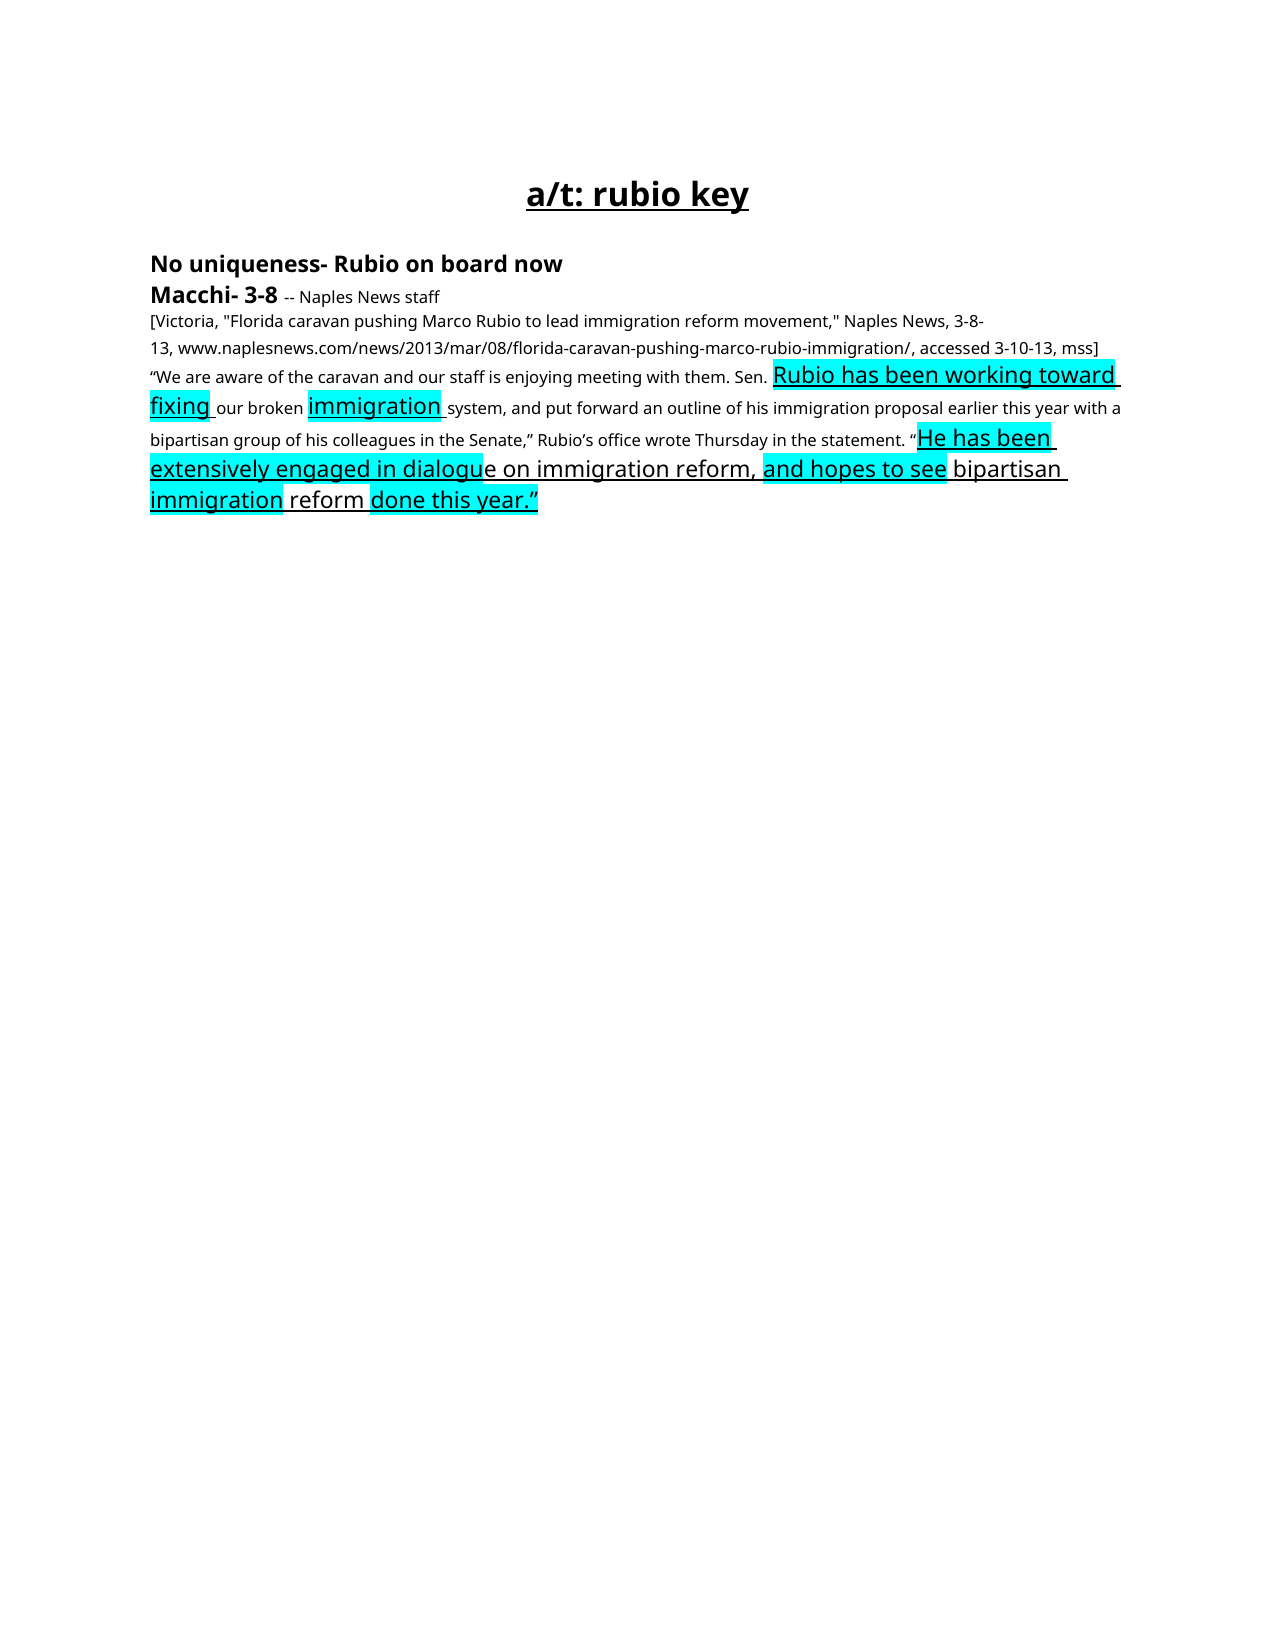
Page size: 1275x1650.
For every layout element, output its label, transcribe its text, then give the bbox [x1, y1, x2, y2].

text [Victoria, "Florida caravan pushing Marco Rubio to lead immigration reform movement," Naples News, 3-8-13, www.naplesnews.com/news/2013/mar/08/florida-caravan-pushing-marco-rubio-immigration/, accessed 3-10-13, mss] [150, 310, 1125, 359]
text “We are aware of the caravan and our staff is enjoying meeting with them. Sen. Rubio has been working toward fixing our broken immigration system, and put forward an outline of his immigration proposal earlier this year with a bipartisan group of his colleagues in the Senate,” Rubio’s office wrote Thursday in the statement. “He has been extensively engaged in dialogue on immigration reform, and hopes to see bipartisan immigration reform done this year.” [150, 359, 1125, 515]
text No uniqueness- Rubio on board now [150, 247, 1125, 279]
subtitle a/t: rubio key [150, 171, 1125, 216]
text Macchi- 3-8 -- Naples News staff [150, 279, 1125, 310]
